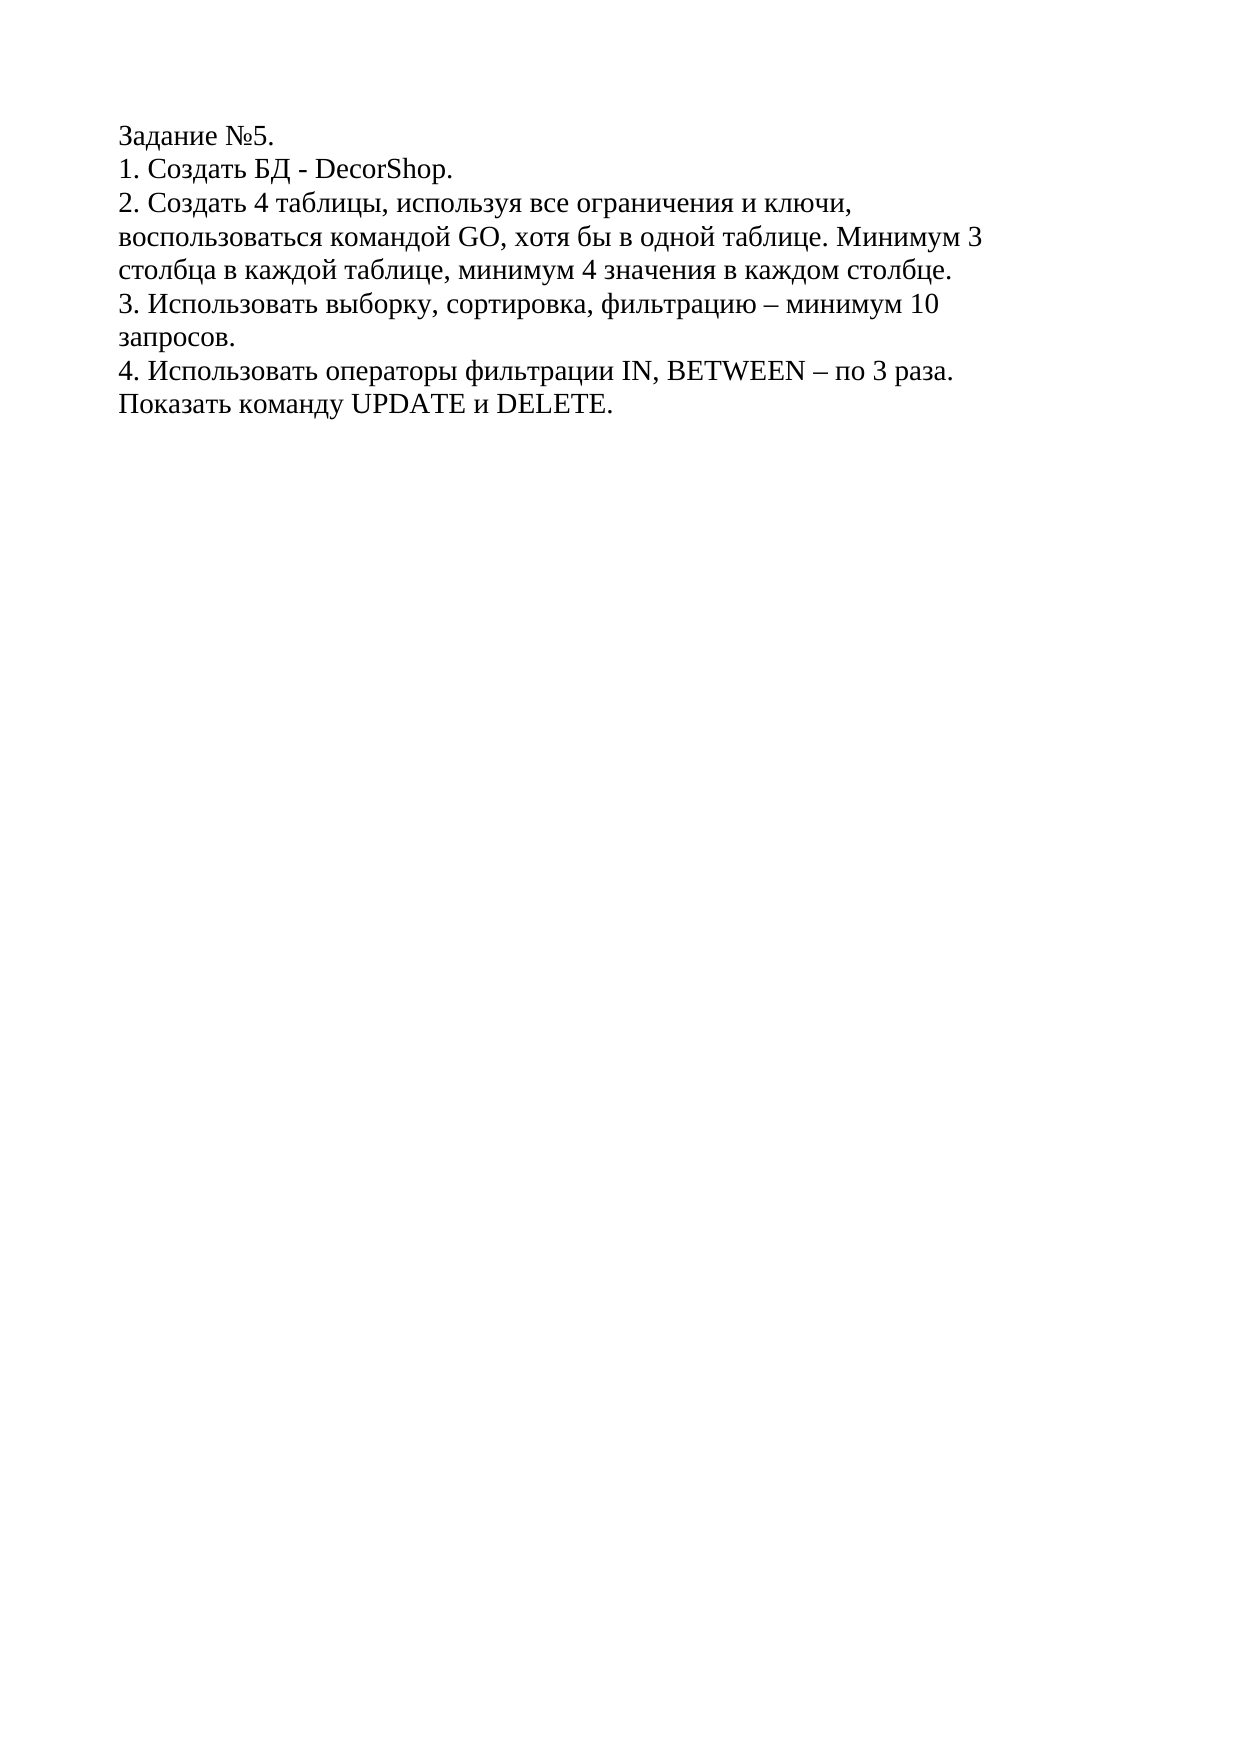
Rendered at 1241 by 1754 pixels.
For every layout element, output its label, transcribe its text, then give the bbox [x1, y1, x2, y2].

text 2. Создать 4 таблицы, используя все ограничения и ключи, [118, 185, 1122, 219]
text 4. Использовать операторы фильтрации IN, BETWEEN – по 3 раза. [118, 353, 1122, 386]
text Задание №5. [118, 118, 1122, 152]
text Показать команду UPDATE и DELETE. [118, 386, 1122, 420]
text столбца в каждой таблице, минимум 4 значения в каждом столбце. [118, 252, 1122, 286]
text 1. Создать БД - DecorShop. [118, 152, 1122, 185]
text запросов. [118, 319, 1122, 353]
text 3. Использовать выборку, сортировка, фильтрацию – минимум 10 [118, 286, 1122, 319]
text воспользоваться командой GO, хотя бы в одной таблице. Минимум 3 [118, 219, 1122, 252]
